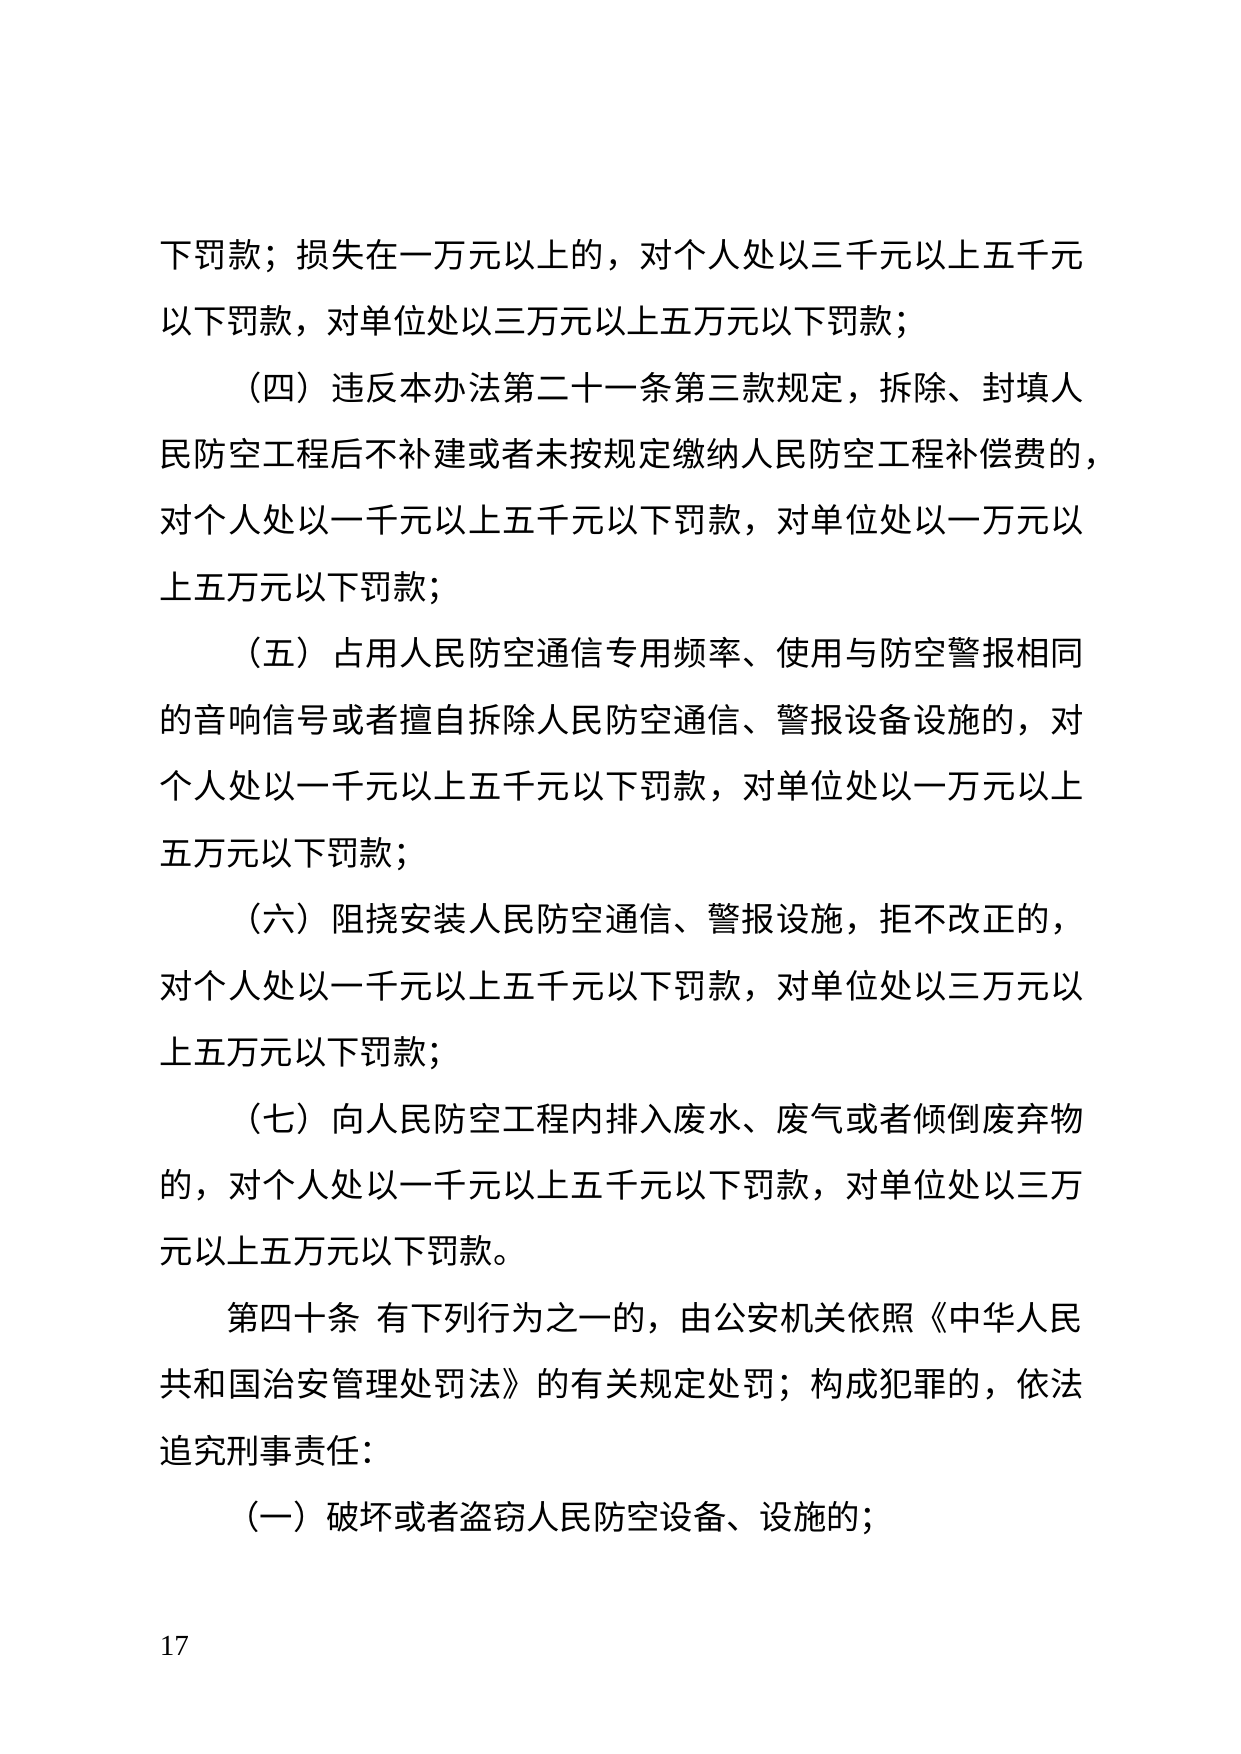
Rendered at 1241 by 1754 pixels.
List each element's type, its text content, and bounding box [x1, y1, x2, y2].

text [159, 219, 1084, 352]
text 第四十条 有下列行为之一的，由公安机关依照《中华人民共和国治安管理处罚法》的有关规定处罚；构成犯罪的，依法追究刑事责任： [159, 1283, 1084, 1482]
text （六）阻挠安装人民防空通信、警报设施，拒不改正的，对个人处以一千元以上五千元以下罚款，对单位处以三万元以上五万元以下罚款； [159, 884, 1084, 1083]
text （七）向人民防空工程内排入废水、废气或者倾倒废弃物的，对个人处以一千元以上五千元以下罚款，对单位处以三万元以上五万元以下罚款。 [159, 1083, 1084, 1283]
text （四）违反本办法第二十一条第三款规定，拆除、封填人民防空工程后不补建或者未按规定缴纳人民防空工程补偿费的，对个人处以一千元以上五千元以下罚款，对单位处以一万元以上五万元以下罚款； [159, 352, 1084, 618]
text （五）占用人民防空通信专用频率、使用与防空警报相同的音响信号或者擅自拆除人民防空通信、警报设备设施的，对个人处以一千元以上五千元以下罚款，对单位处以一万元以上五万元以下罚款； [159, 618, 1084, 884]
text （一）破坏或者盗窃人民防空设备、设施的； [159, 1482, 1084, 1548]
